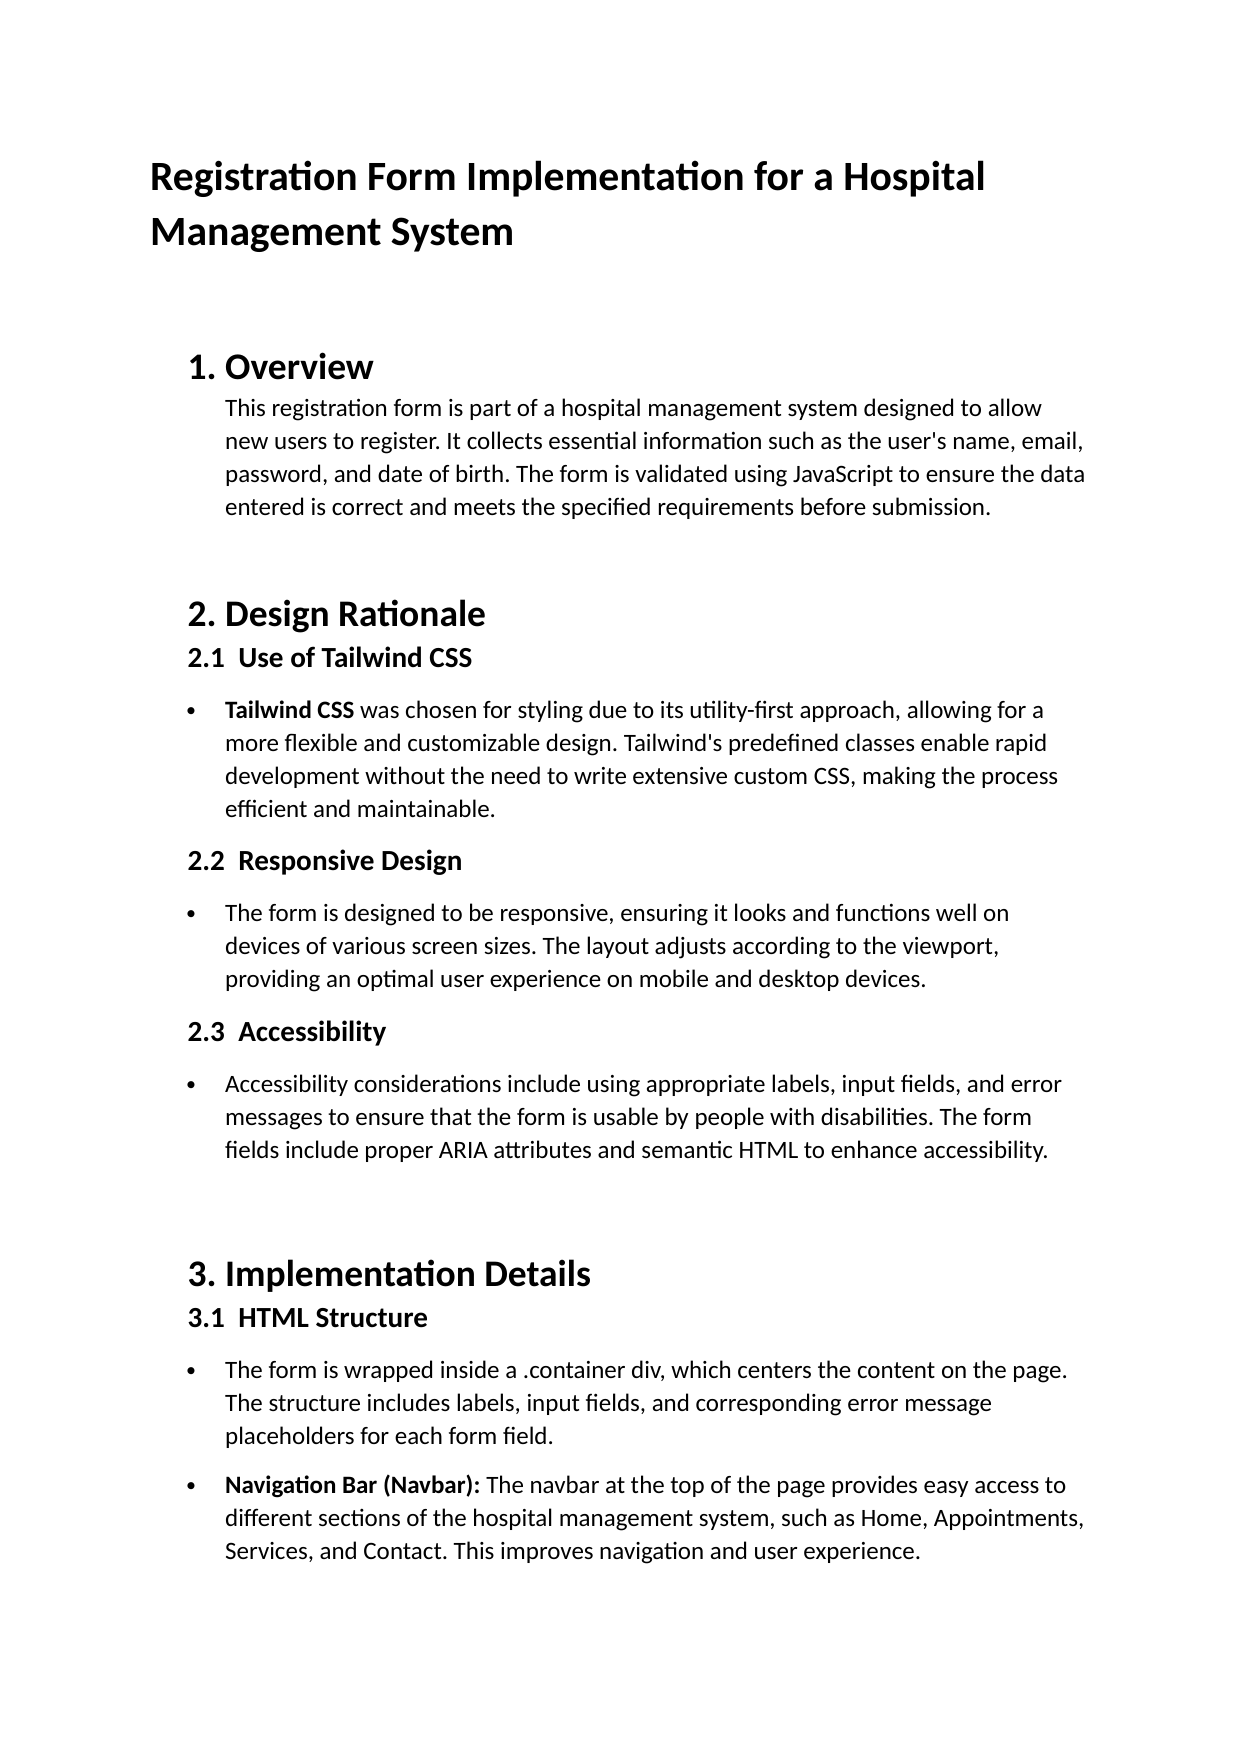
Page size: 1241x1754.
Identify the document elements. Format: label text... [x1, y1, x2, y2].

list HTML Structure [187, 1299, 1090, 1335]
list Navigation Bar (Navbar): The navbar at the top of the page provides easy access to different sections of the hospital management system, such as Home, Appointments, Services, and Contact. This improves navigation and user experience. [187, 1470, 1090, 1566]
list Implementation Details [187, 1250, 1090, 1296]
text Registration Form Implementation for a Hospital Management System [150, 150, 1090, 256]
list Tailwind CSS was chosen for styling due to its utility-first approach, allowing for a more flexible and customizable design. Tailwind's predefined classes enable rapid development without the need to write extensive custom CSS, making the process efficient and maintainable. [187, 694, 1090, 823]
list Use of Tailwind CSS [187, 639, 1090, 675]
list This registration form is part of a hospital management system designed to allow new users to register. It collects essential information such as the user's name, email, password, and date of birth. The form is validated using JavaScript to ensure the data entered is correct and meets the specified requirements before submission. [225, 392, 1090, 521]
list Responsive Design [187, 842, 1090, 878]
list The form is designed to be responsive, ensuring it looks and functions well on devices of various screen sizes. The layout adjusts according to the viewport, providing an optimal user experience on mobile and desktop devices. [187, 898, 1090, 994]
list Accessibility [187, 1013, 1090, 1049]
list Overview [187, 343, 1090, 388]
list Accessibility considerations include using appropriate labels, input fields, and error messages to ensure that the form is usable by people with disabilities. The form fields include proper ARIA attributes and semantic HTML to enhance accessibility. [187, 1068, 1090, 1164]
list The form is wrapped inside a .container div, which centers the content on the page. The structure includes labels, input fields, and corresponding error message placeholders for each form field. [187, 1354, 1090, 1451]
list Design Rationale [187, 589, 1090, 635]
